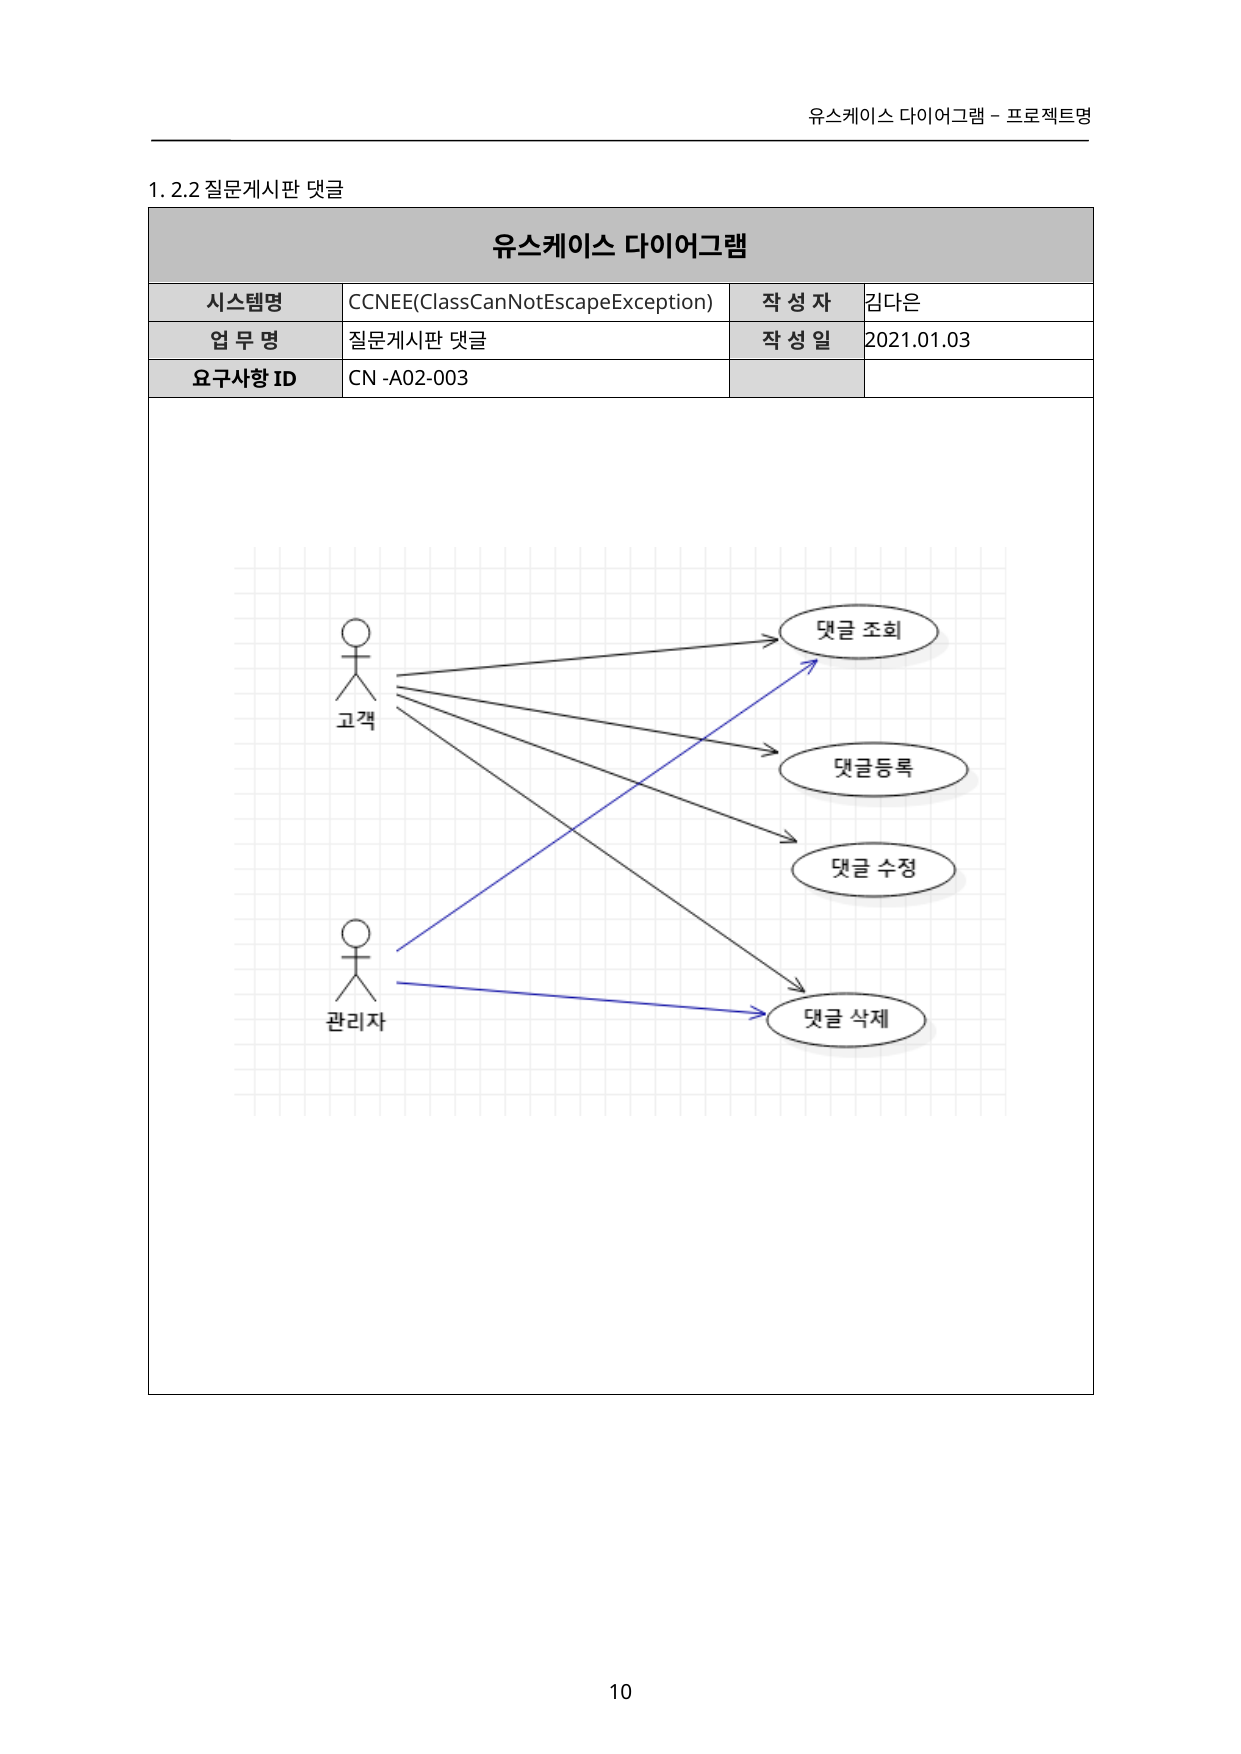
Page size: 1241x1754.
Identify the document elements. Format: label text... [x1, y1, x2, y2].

table_cell 시스템명 [149, 284, 342, 321]
table_header 유스케이스 다이어그램 [149, 208, 1093, 282]
text 1. 2.2질문게시판 댓글 [148, 169, 1092, 207]
table_cell 김다은 [865, 284, 1093, 321]
table_cell 2021.01.03 [865, 322, 1093, 358]
picture [234, 547, 1007, 1116]
table_cell 요구사항ID [149, 360, 342, 397]
table_cell 작 성 일 [730, 322, 864, 358]
table_cell CN -A02-003 [343, 360, 729, 397]
table_cell [865, 360, 1093, 397]
table_cell 작 성 자 [730, 284, 864, 321]
table_cell 업 무 명 [149, 322, 342, 358]
table_cell CCNEE(ClassCanNotEscapeException) [343, 284, 729, 321]
table_cell 질문게시판 댓글 [343, 322, 729, 358]
table_cell [149, 398, 1093, 1394]
table_cell [730, 360, 864, 397]
